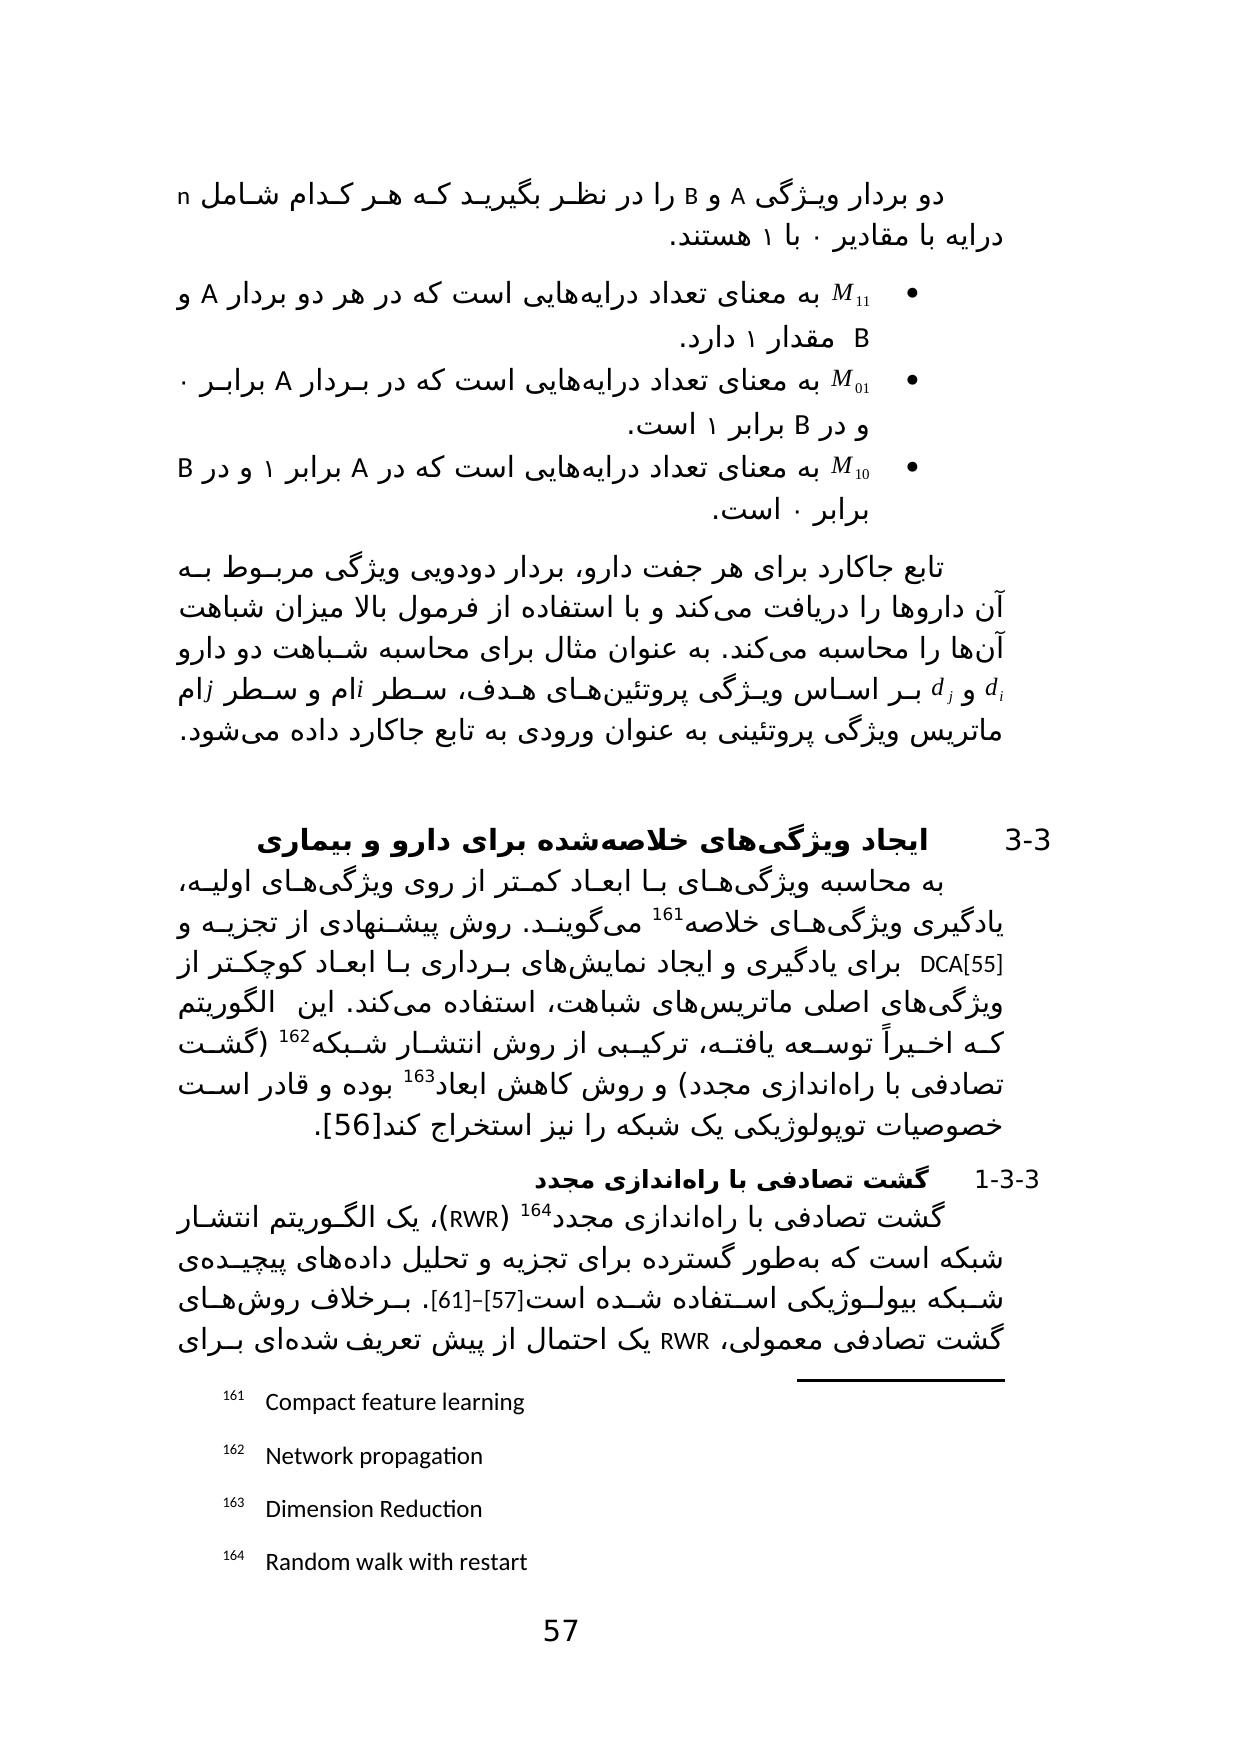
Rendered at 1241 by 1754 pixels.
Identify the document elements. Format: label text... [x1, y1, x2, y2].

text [177, 1200, 1004, 1356]
list به معنای تعداد درایه‌هایی است که در بردار A برابر ۰ و در B برابر ۱ است. [177, 362, 907, 442]
text تابع جاکارد برای هر جفت دارو، بردار دودویی ویژگی مربوط به آن دارو‌ها را دریافت می‌کند و با استفاده از فرمول بالا میزان شباهت آن‌ها را محاسبه می‌کند. به عنوان مثال برای محاسبه شباهت دو دارو و بر اساس ویژگی پروتئین‌های هدف، سطر ام و سطر ام ماتریس ویژگی پروتئینی به عنوان ورودی به تابع جاکارد داده می‌شود. [177, 550, 1004, 747]
list به معنای تعداد درایه‌هایی است که در A برابر ۱ و در B برابر ۰ است. [177, 449, 907, 527]
text به محاسبه ویژگی‌های با ابعاد کمتر از روی ویژگی‌‌های اولیه، یادگیری ویژگی‌های خلاصه می‌گویند. روش پیشنهادی از تجزیه و DCA[55] برای یادگیری و ایجاد نمایش‌های برداری با ابعاد کوچکتر از ویژگی‌های اصلی ماتریس‌های شباهت، استفاده می‌کند. این الگوریتم که اخیراً توسعه یافته، ترکیبی از روش انتشار شبکه (گشت تصادفی با راه‌اندازی مجدد) و روش کاهش ابعاد بوده و قادر است خصوصیات توپولوژیکی یک شبکه را نیز استخراج کند[56]. [177, 864, 1004, 1142]
subtitle ایجاد ویژگی‌های خلاصه‌شده برای دارو و بیماری [177, 823, 1004, 857]
list به معنای تعداد درایه‌هایی است که در هر دو بردار A و B مقدار ۱ دارد. [177, 275, 907, 355]
subtitle گشت تصادفی با راه‌اندازی مجدد [177, 1165, 1004, 1194]
text دو بردار ویژگی A و B را در نظر بگیرید که هر کدام شامل n درایه با مقادیر ۰ با ۱ هستند. [177, 177, 1004, 252]
